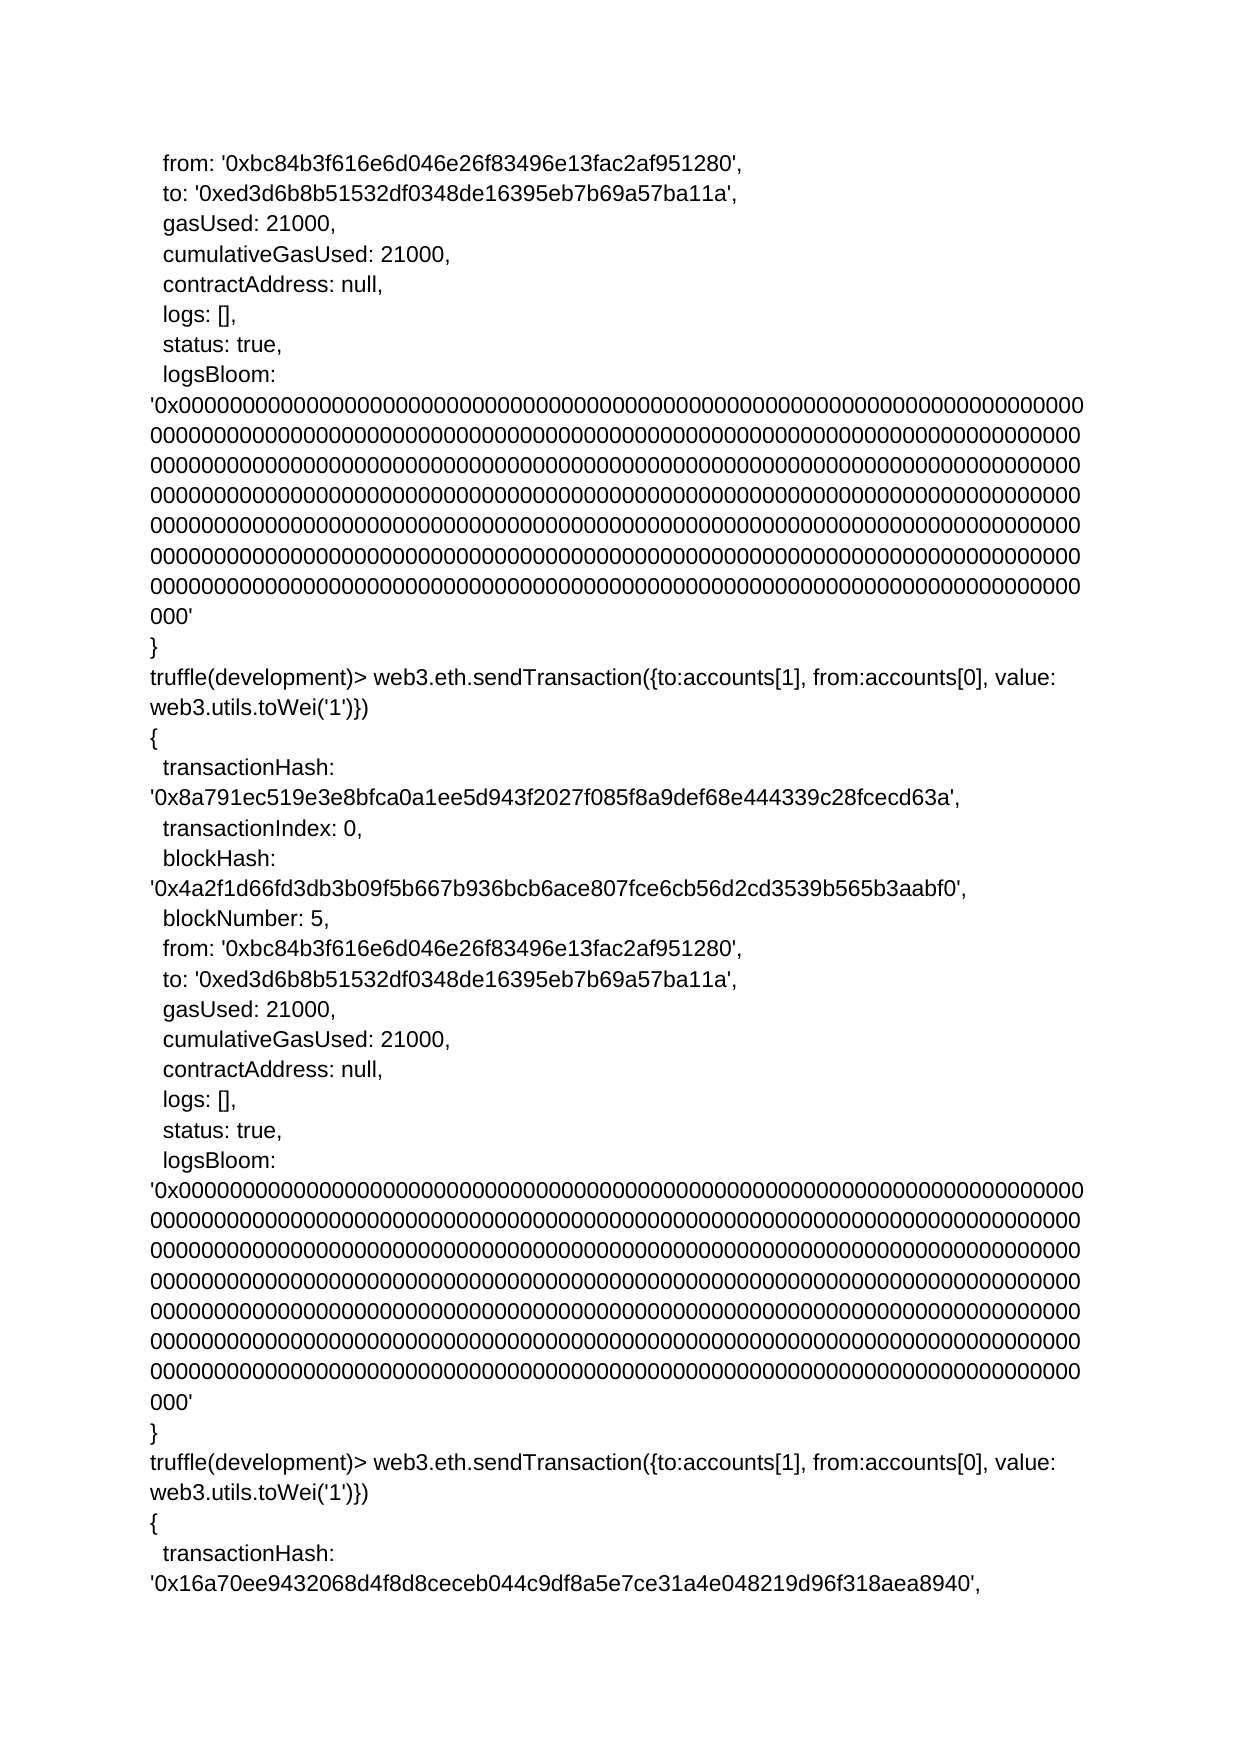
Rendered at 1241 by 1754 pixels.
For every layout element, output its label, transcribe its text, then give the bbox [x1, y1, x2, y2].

text blockHash: '0x4a2f1d66fd3db3b09f5b667b936bcb6ace807fce6cb56d2cd3539b565b3aabf0', [150, 845, 1090, 901]
text logs: [], [150, 301, 1090, 327]
text transactionHash: '0x16a70ee9432068d4f8d8ceceb044c9df8a5e7ce31a4e048219d96f318aea8940', [150, 1539, 1090, 1596]
text cumulativeGasUsed: 21000, [150, 241, 1090, 267]
text status: true, [150, 331, 1090, 358]
text transactionIndex: 0, [150, 814, 1090, 841]
text } [150, 1419, 1090, 1445]
text from: '0xbc84b3f616e6d046e26f83496e13fac2af951280', [150, 150, 1090, 176]
text blockNumber: 5, [150, 905, 1090, 932]
text { [150, 1509, 1090, 1536]
text truffle(development)> web3.eth.sendTransaction({to:accounts[1], from:accounts[0], value: web3.utils.toWei('1')}) [150, 663, 1090, 720]
text cumulativeGasUsed: 21000, [150, 1026, 1090, 1052]
text { [150, 724, 1090, 750]
text status: true, [150, 1117, 1090, 1143]
text to: '0xed3d6b8b51532df0348de16395eb7b69a57ba11a', [150, 966, 1090, 992]
text gasUsed: 21000, [150, 996, 1090, 1022]
text gasUsed: 21000, [150, 210, 1090, 237]
text contractAddress: null, [150, 271, 1090, 297]
text from: '0xbc84b3f616e6d046e26f83496e13fac2af951280', [150, 935, 1090, 962]
text logs: [], [150, 1086, 1090, 1113]
text } [150, 633, 1090, 660]
text truffle(development)> web3.eth.sendTransaction({to:accounts[1], from:accounts[0], value: web3.utils.toWei('1')}) [150, 1449, 1090, 1506]
text transactionHash: '0x8a791ec519e3e8bfca0a1ee5d943f2027f085f8a9def68e444339c28fcecd63a', [150, 754, 1090, 811]
text contractAddress: null, [150, 1056, 1090, 1083]
text to: '0xed3d6b8b51532df0348de16395eb7b69a57ba11a', [150, 180, 1090, 207]
